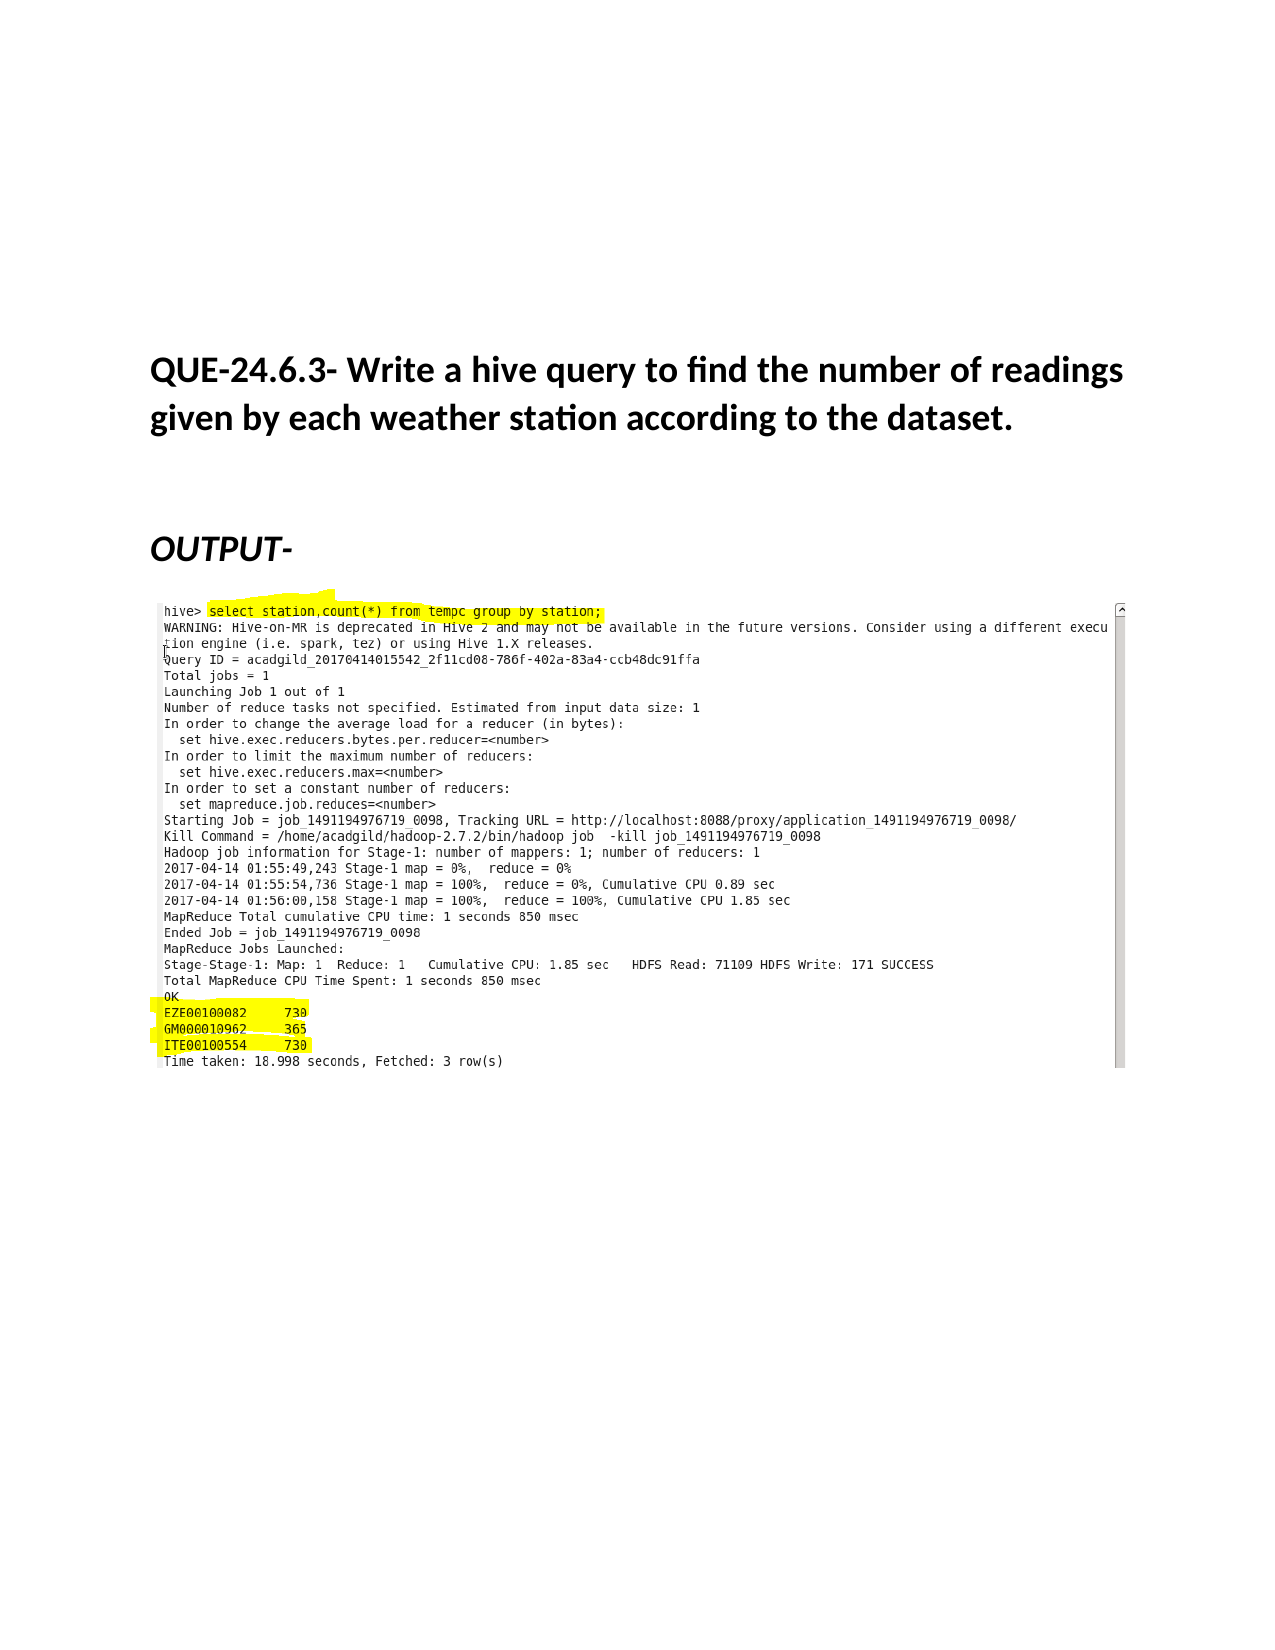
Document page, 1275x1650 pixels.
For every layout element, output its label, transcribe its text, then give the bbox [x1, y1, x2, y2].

text QUE-24.6.3- Write a hive query to find the number of readings given by each weather station according to the dataset. [150, 346, 1125, 440]
text OUTPUT- [150, 524, 1125, 570]
picture [150, 589, 1125, 1068]
